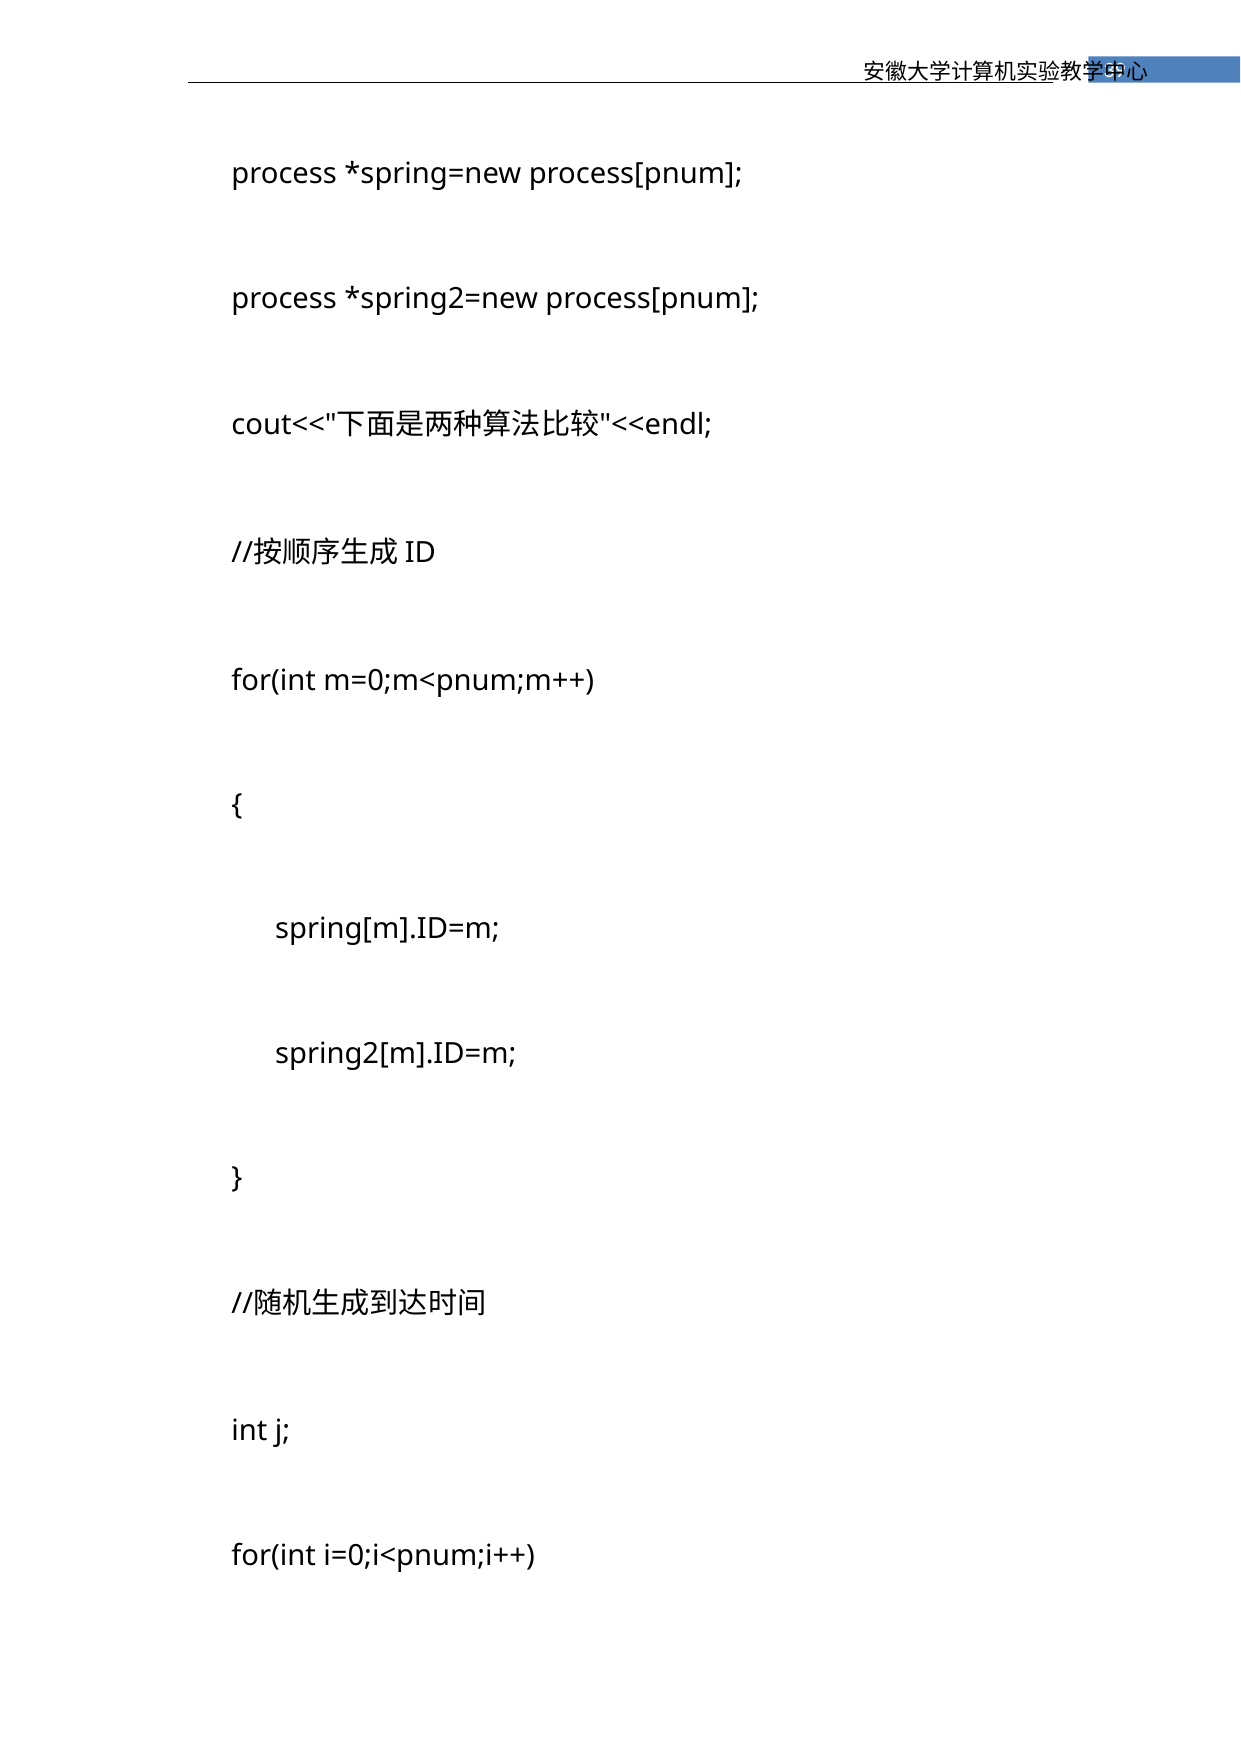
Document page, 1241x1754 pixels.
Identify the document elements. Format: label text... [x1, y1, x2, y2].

text //按顺序生成ID [187, 518, 1053, 583]
text int j; [187, 1397, 1053, 1462]
text spring2[m].ID=m; [187, 1019, 1053, 1084]
text //随机生成到达时间 [187, 1268, 1053, 1333]
text process *spring=new process[pnum]; [187, 140, 1053, 205]
text } [187, 1144, 1053, 1209]
text spring[m].ID=m; [187, 895, 1053, 960]
text { [187, 771, 1053, 836]
text for(int m=0;m<pnum;m++) [187, 646, 1053, 711]
text process *spring2=new process[pnum]; [187, 264, 1053, 329]
text cout<<"下面是两种算法比较"<<endl; [187, 389, 1053, 454]
text for(int i=0;i<pnum;i++) [187, 1522, 1053, 1587]
